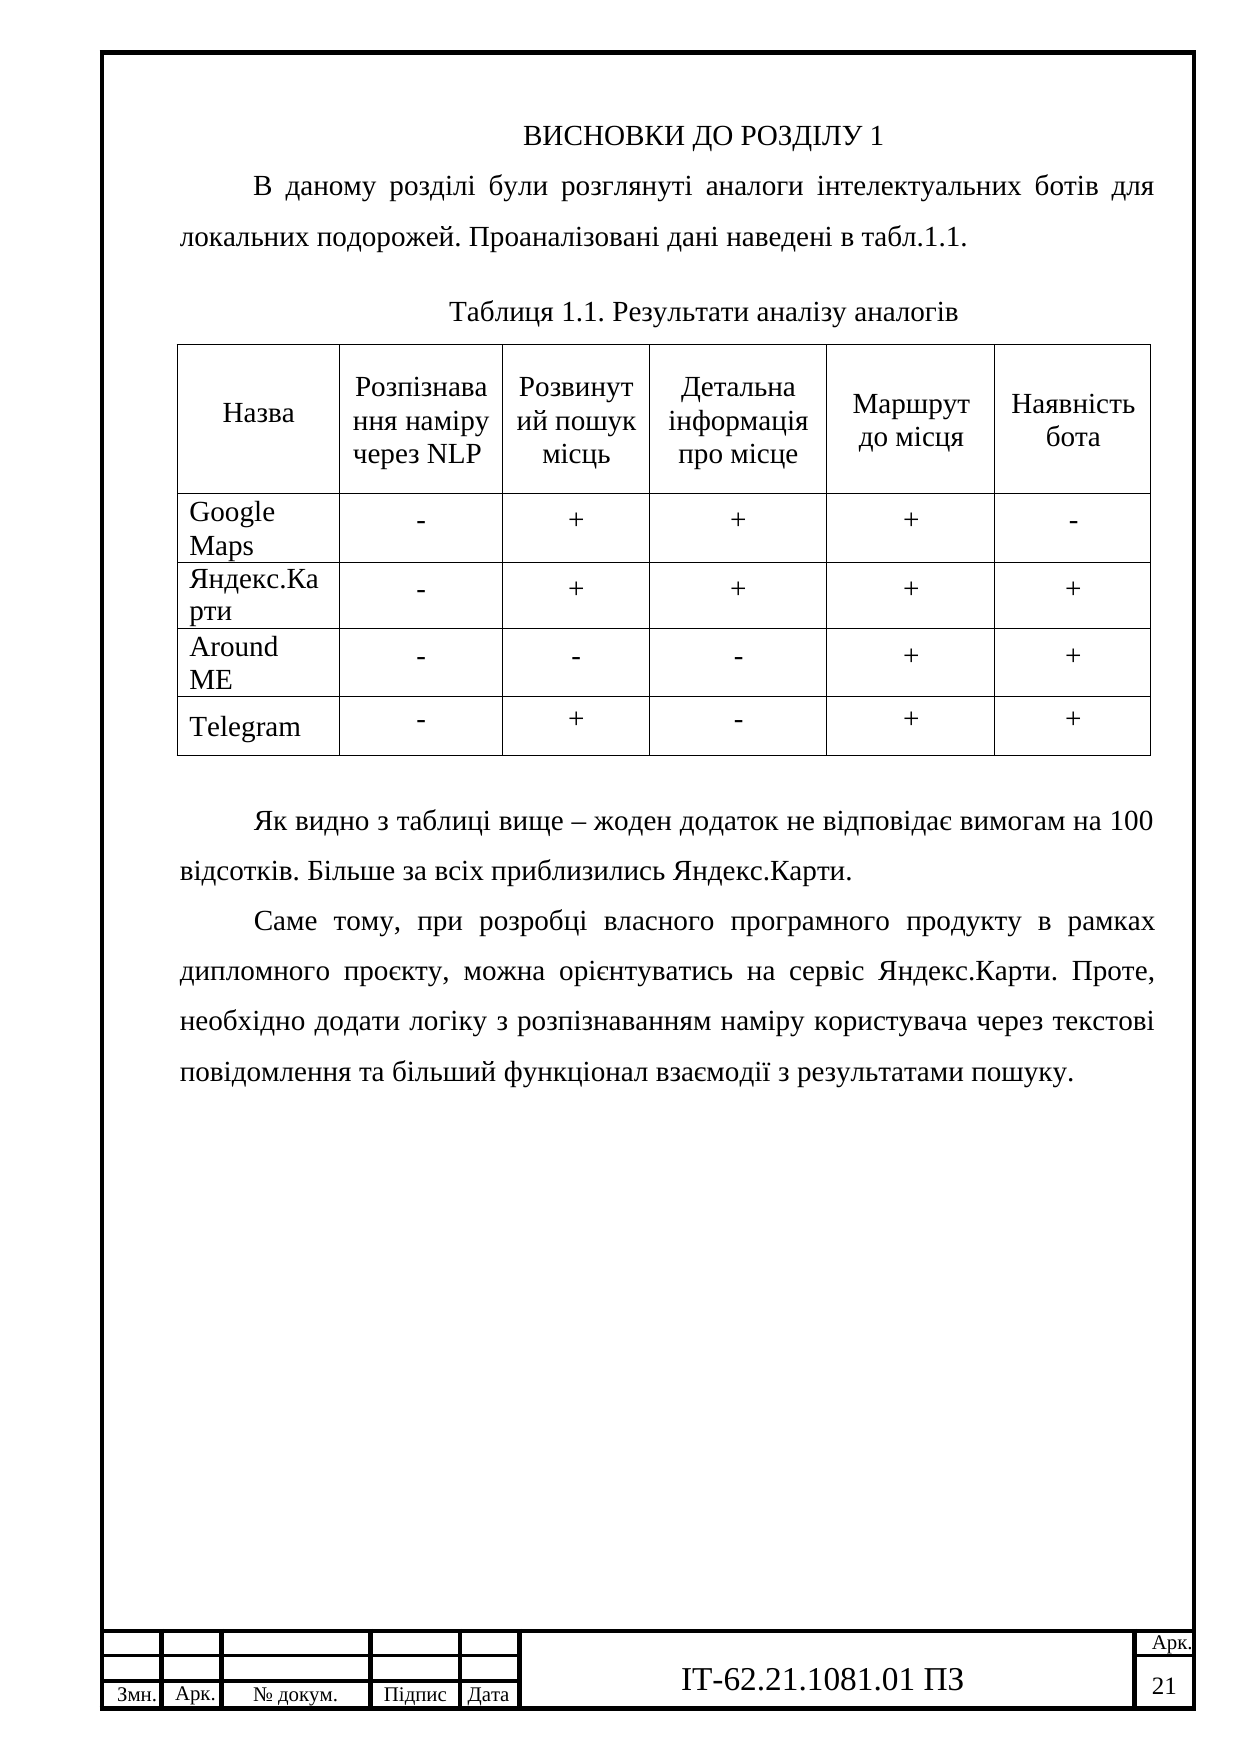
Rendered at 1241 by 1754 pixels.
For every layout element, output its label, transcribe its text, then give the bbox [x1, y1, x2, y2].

table_cell [373, 1633, 458, 1654]
table_cell [224, 1657, 368, 1678]
table_cell [164, 1633, 219, 1654]
table_cell [104, 1657, 159, 1678]
table_cell 21 [1137, 1657, 1192, 1706]
table_cell Арк. [1137, 1633, 1192, 1654]
table_cell ІТ-62.21.1081.01 ПЗ [522, 1633, 1132, 1706]
table_cell [104, 1633, 159, 1654]
table_cell [224, 1633, 368, 1654]
table_header ВИСНОВКИ ДО РОЗДІЛУ 1 В даному розділі були розглянуті аналоги інтелектуальних ботів для локальних подорожей. Проаналізовані дані наведені в табл.1.1. Таблиця 1.1. Результати аналізу аналогів Як видно з таблиці вище – жоден додаток не відповідає вимогам на 100 відсотків. Більше за всіх приблизились Яндекс.Карти. Саме тому, при розробці власного програмного продукту в рамках дипломного проєкту, можна орієнтуватись на сервіс Яндекс.Карти. Проте, необхідно додати логіку з розпізнаванням наміру користувача через текстові повідомлення та більший функціонал взаємодії з результатами пошуку. [104, 55, 1192, 1629]
table_cell [462, 1657, 517, 1678]
table_cell [462, 1633, 517, 1654]
table_cell Арк. [164, 1683, 219, 1706]
table_cell Дата [462, 1683, 517, 1706]
table_cell № докум. [224, 1683, 368, 1706]
table_cell Змн. [104, 1683, 159, 1706]
table_cell Підпис [373, 1683, 458, 1706]
table_cell [164, 1657, 219, 1678]
table_cell [373, 1657, 458, 1678]
